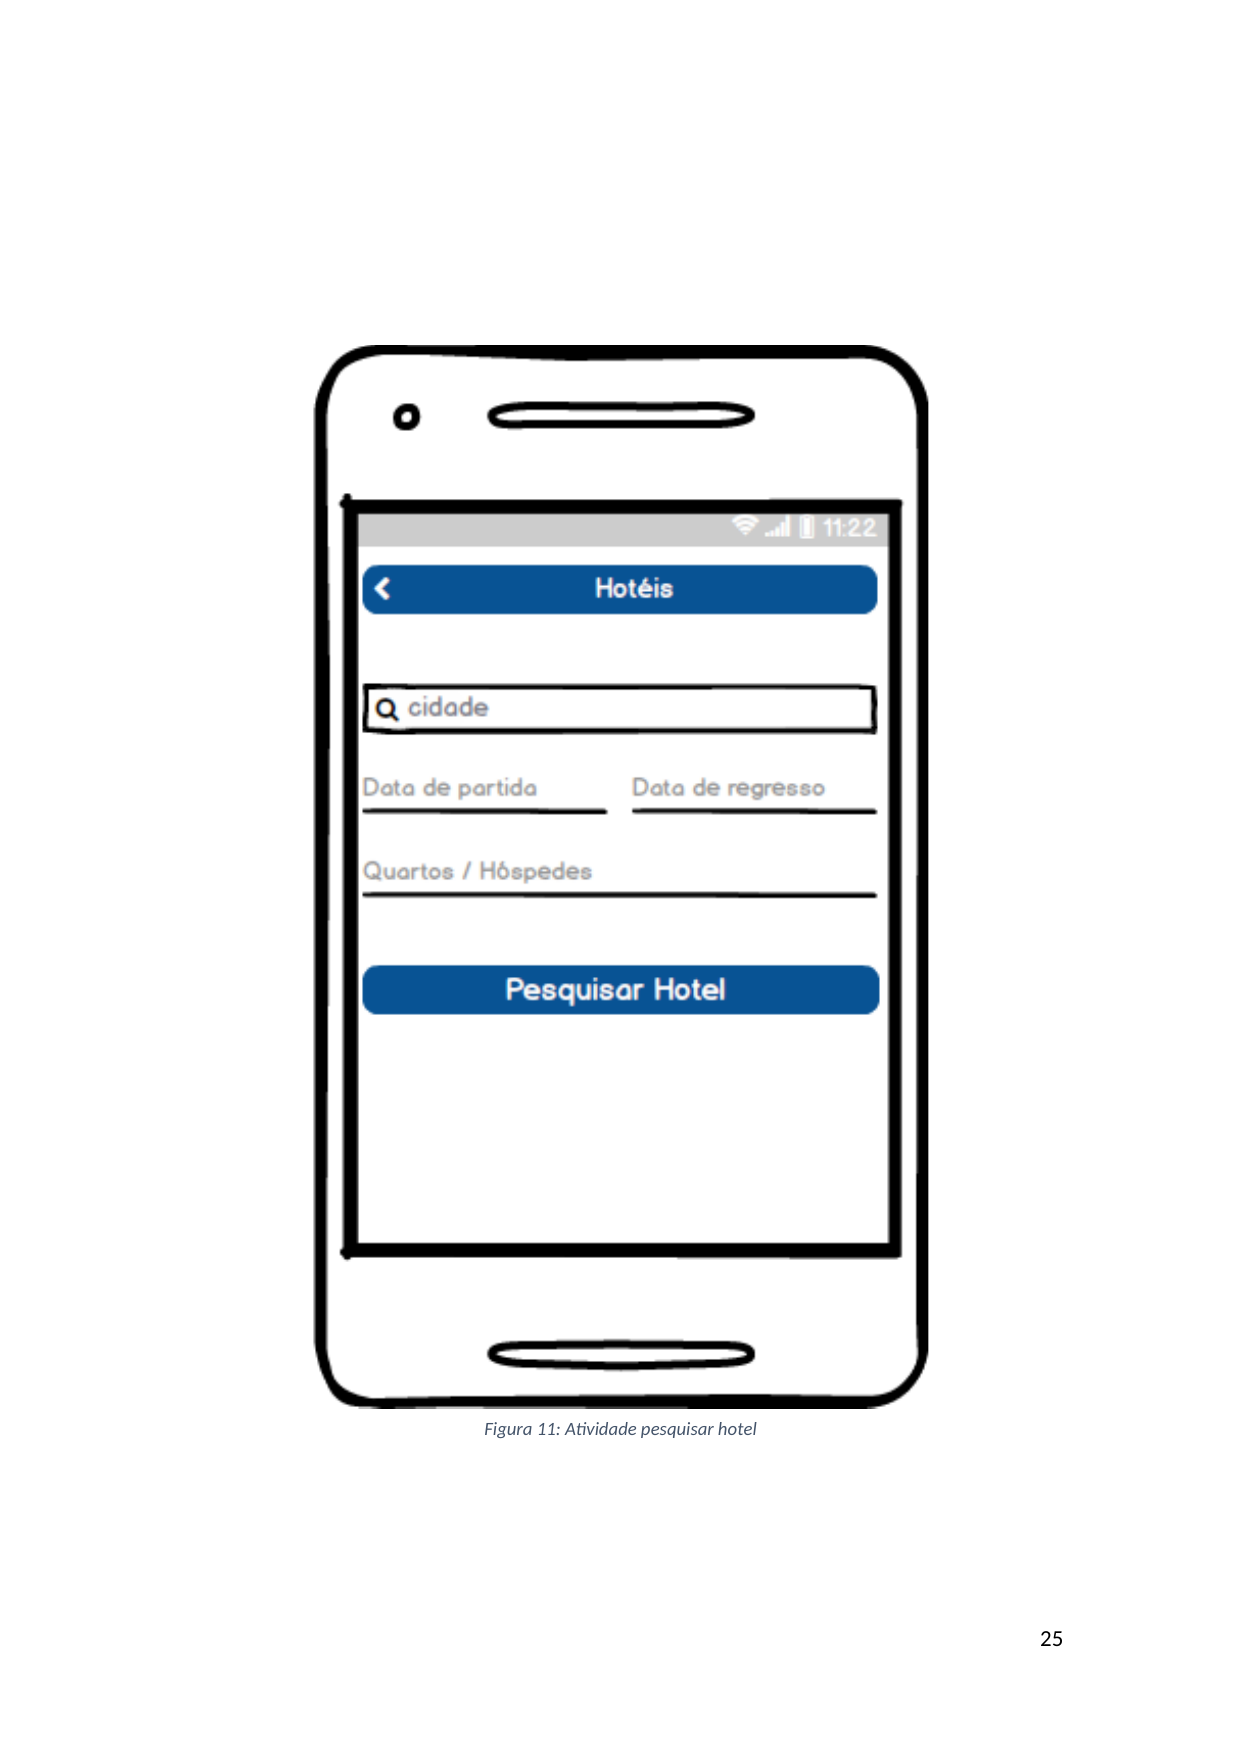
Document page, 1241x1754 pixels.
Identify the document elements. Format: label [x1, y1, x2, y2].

picture [312, 345, 929, 1409]
